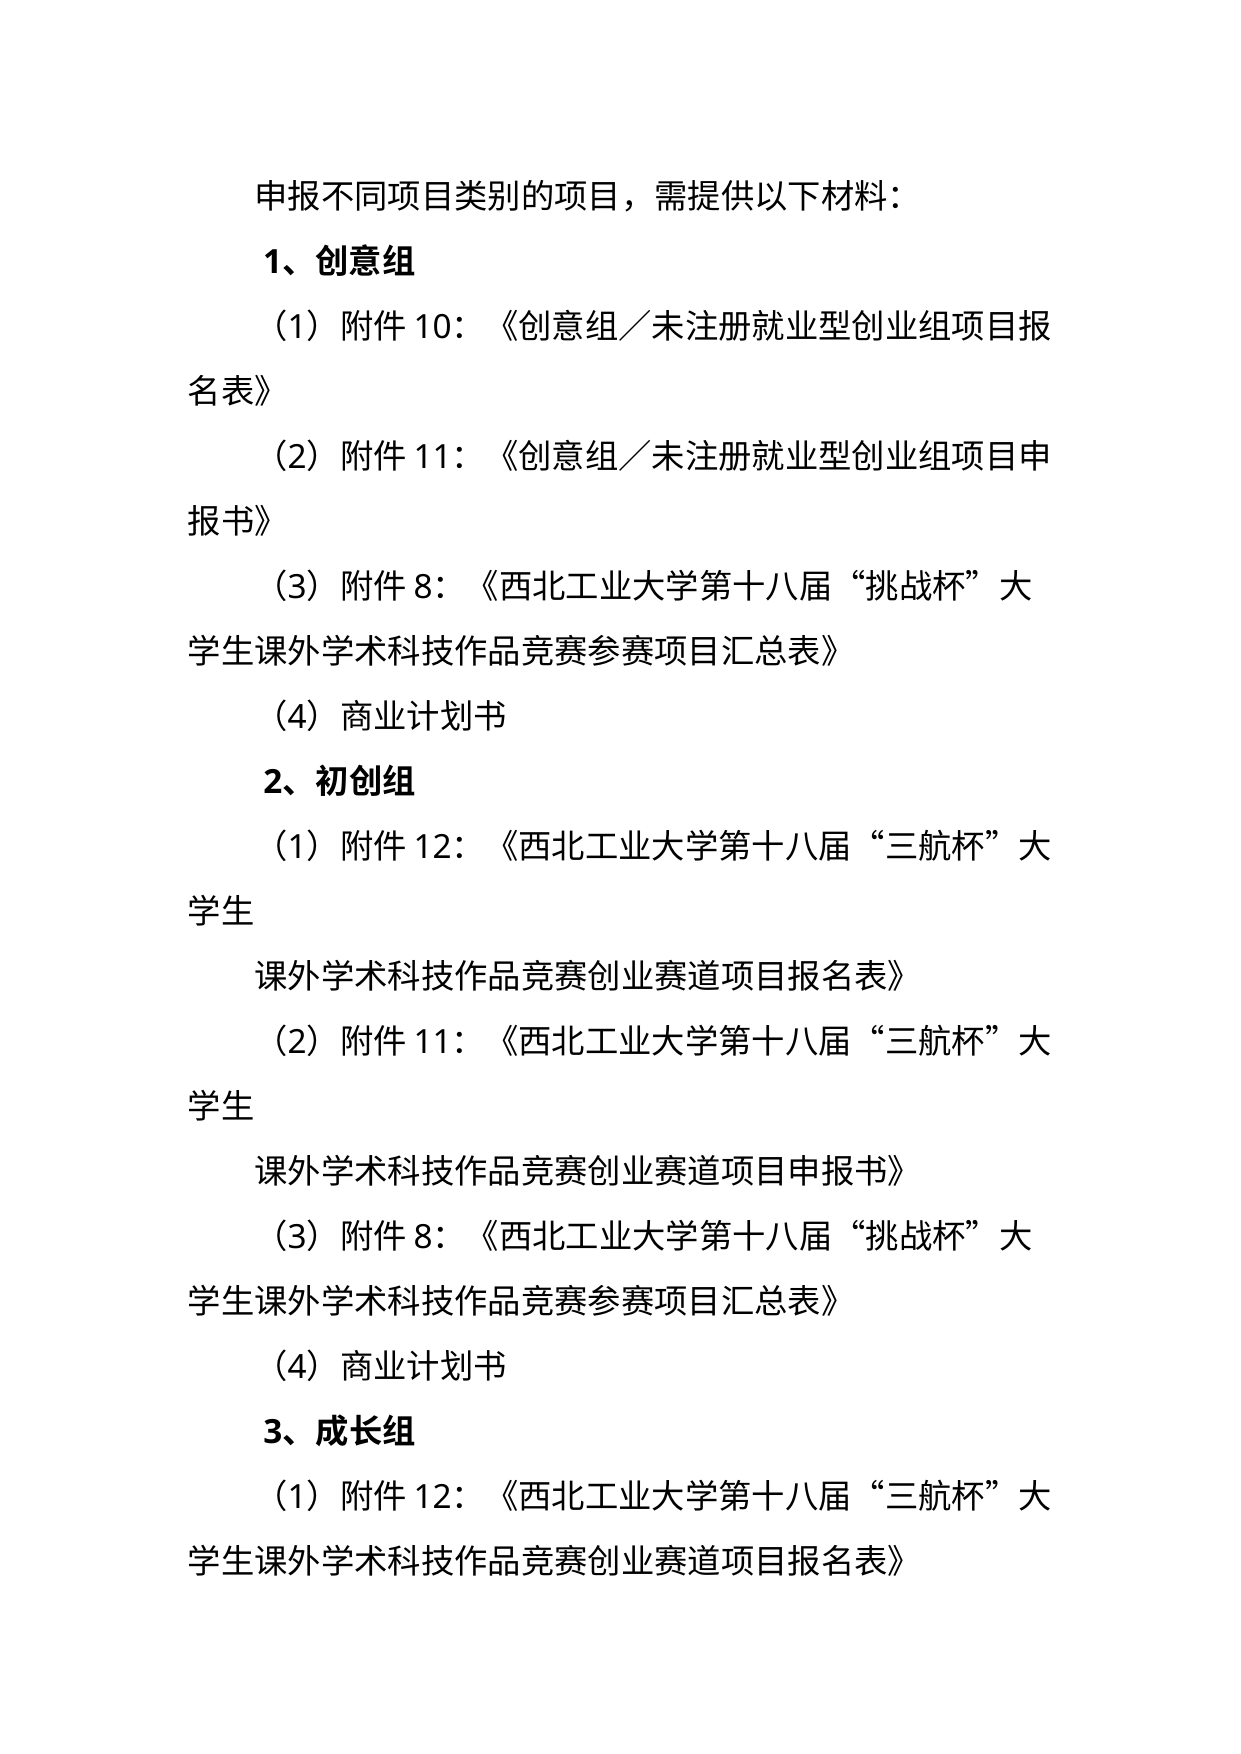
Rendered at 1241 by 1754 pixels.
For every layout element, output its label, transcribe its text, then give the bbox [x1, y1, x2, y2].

text 申报不同项目类别的项目，需提供以下材料： [187, 162, 1053, 227]
text 课外学术科技作品竞赛创业赛道项目申报书》 [187, 1137, 1053, 1202]
text （2）附件11：《创意组／未注册就业型创业组项目申报书》 [187, 422, 1053, 552]
text （4）商业计划书 [187, 1332, 1053, 1397]
text （1）附件12：《西北工业大学第十八届“三航杯”大学生 [187, 812, 1053, 942]
text 3、成长组 [187, 1397, 1053, 1462]
text （1）附件10：《创意组／未注册就业型创业组项目报名表》 [187, 292, 1053, 422]
text 2、初创组 [187, 747, 1053, 812]
text （3）附件8：《西北工业大学第十八届“挑战杯”大学生课外学术科技作品竞赛参赛项目汇总表》 [187, 552, 1053, 682]
text （1）附件12：《西北工业大学第十八届“三航杯”大学生课外学术科技作品竞赛创业赛道项目报名表》 [187, 1462, 1053, 1592]
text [187, 1202, 1053, 1332]
text 课外学术科技作品竞赛创业赛道项目报名表》 [187, 942, 1053, 1007]
text （4）商业计划书 [187, 682, 1053, 747]
text 1、创意组 [187, 227, 1053, 292]
text （2）附件11：《西北工业大学第十八届“三航杯”大学生 [187, 1007, 1053, 1137]
